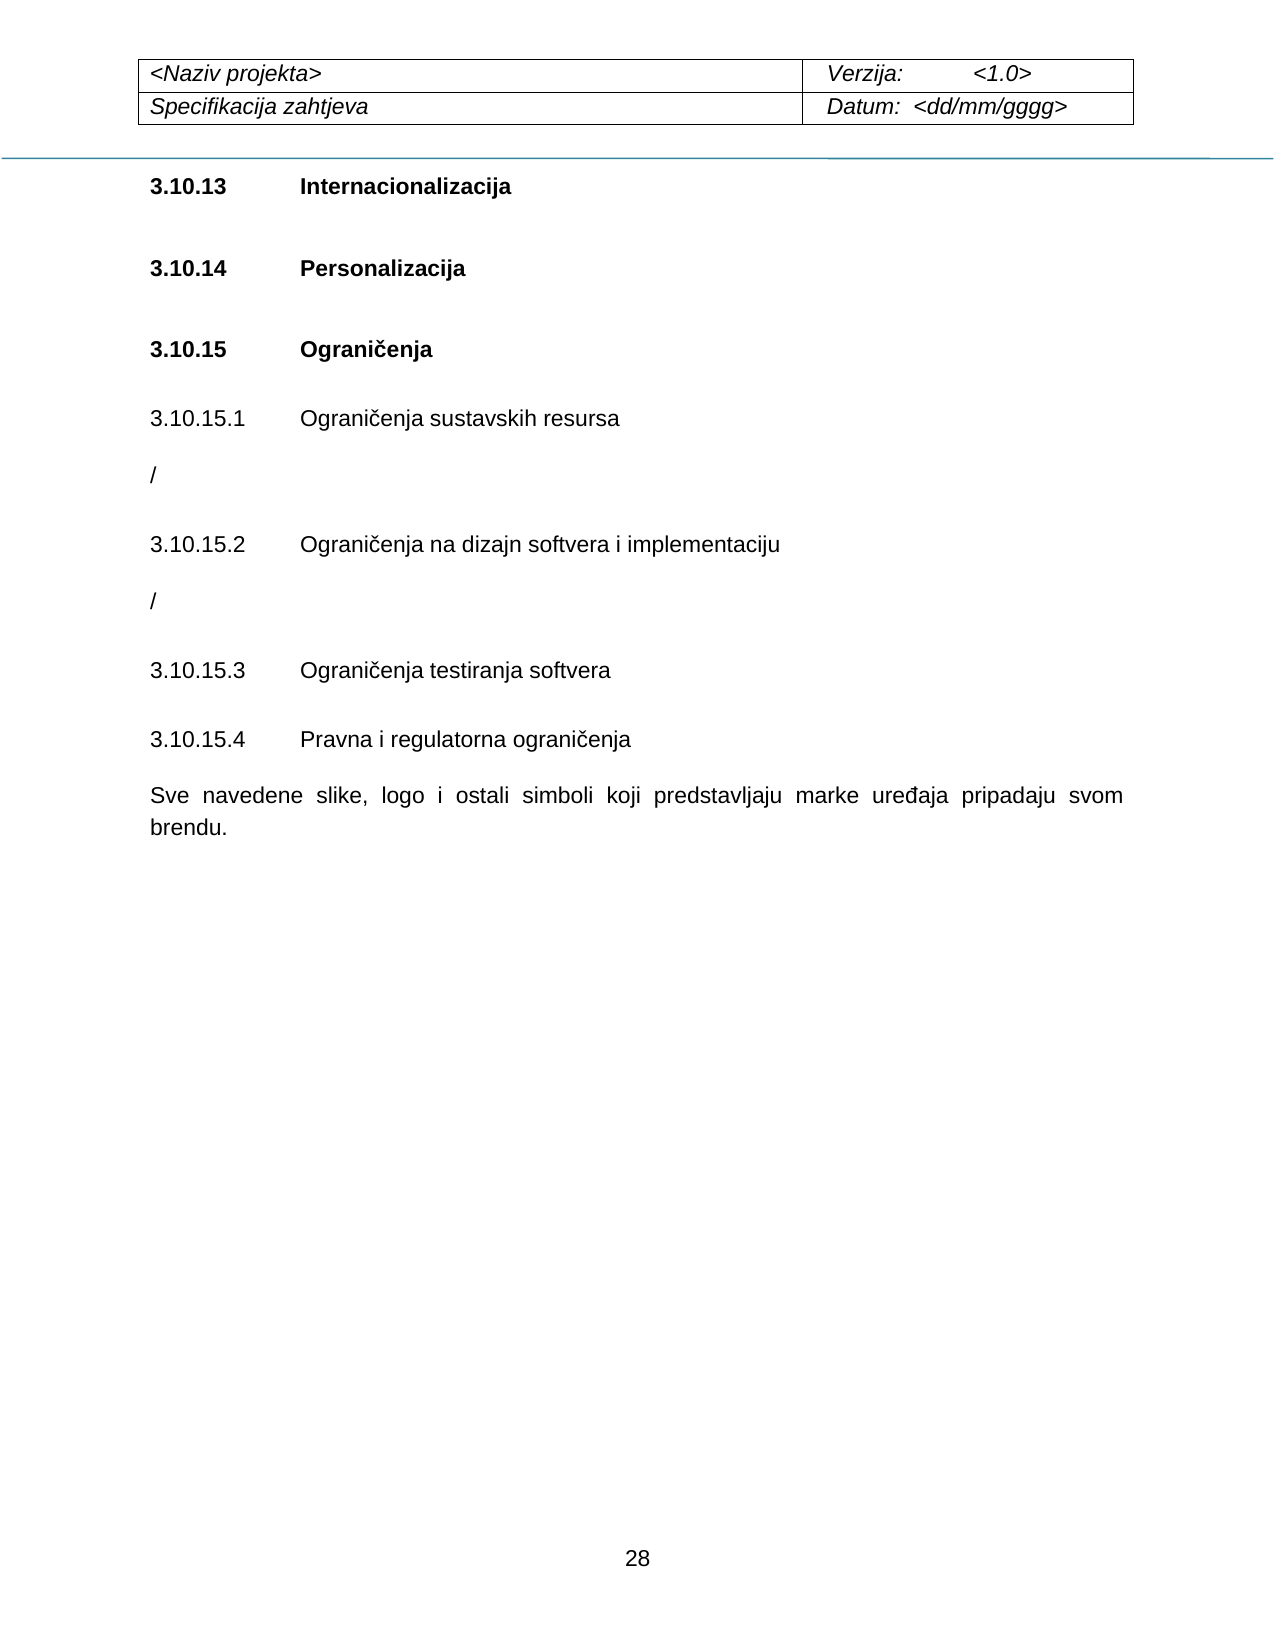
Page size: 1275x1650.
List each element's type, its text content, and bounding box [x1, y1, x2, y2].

subtitle Internacionalizacija [150, 173, 1125, 199]
subtitle Ograničenja sustavskih resursa [150, 405, 1125, 432]
text / [150, 462, 1125, 488]
subtitle Personalizacija [150, 255, 1125, 281]
text Sve navedene slike, logo i ostali simboli koji predstavljaju marke uređaja pripadaju svom brendu. [150, 782, 1125, 840]
subtitle Ograničenja testiranja softvera [150, 657, 1125, 683]
subtitle Ograničenja [150, 336, 1125, 363]
subtitle Pravna i regulatorna ograničenja [150, 726, 1125, 752]
text / [150, 588, 1125, 614]
subtitle Ograničenja na dizajn softvera i implementaciju [150, 531, 1125, 557]
